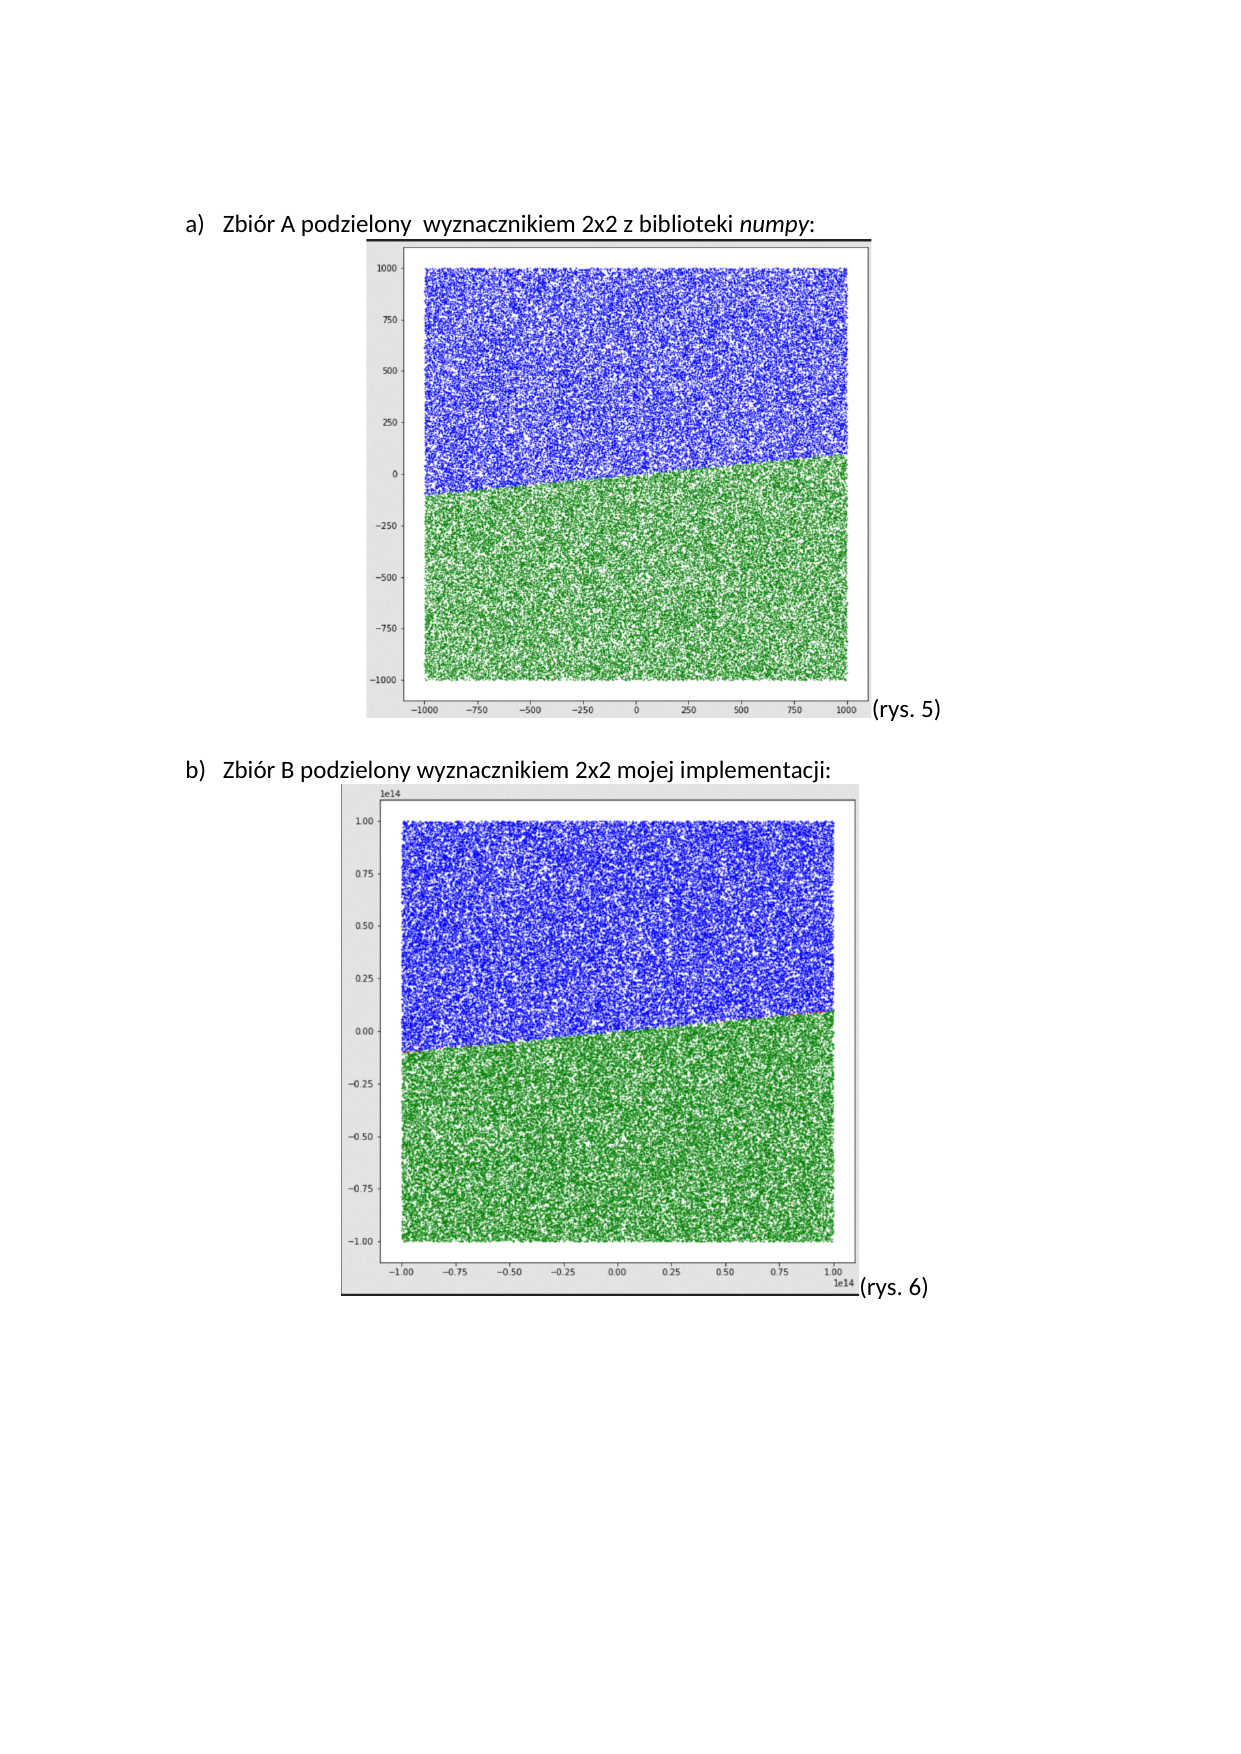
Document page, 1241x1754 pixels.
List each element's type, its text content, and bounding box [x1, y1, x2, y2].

picture [341, 784, 860, 1296]
picture [366, 239, 872, 718]
list Zbiór B podzielony wyznacznikiem 2x2 mojej implementacji: [185, 754, 1093, 784]
list Zbiór A podzielony wyznacznikiem 2x2 z biblioteki numpy: [185, 209, 1093, 239]
